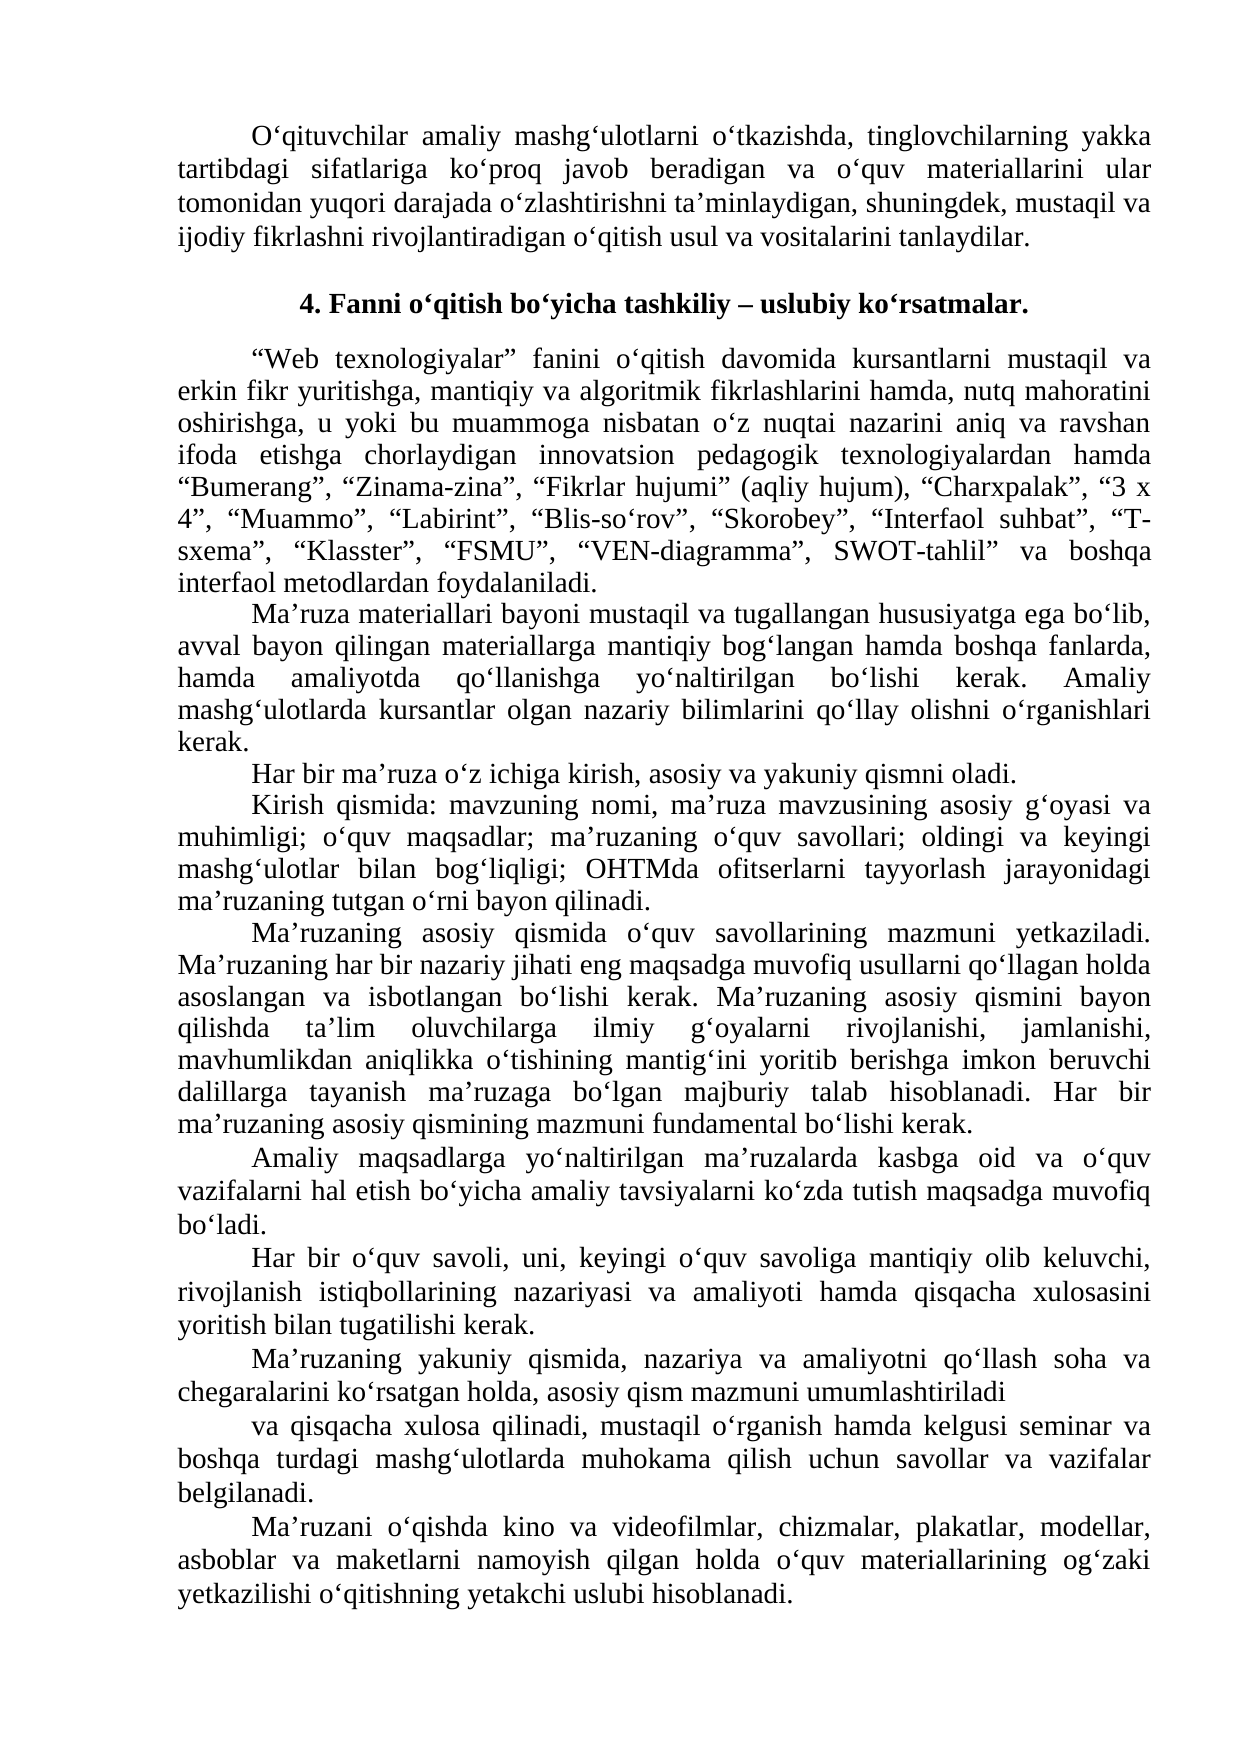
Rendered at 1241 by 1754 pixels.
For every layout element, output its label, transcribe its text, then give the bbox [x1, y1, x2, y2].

text 4. Fanni oʻqitish boʻyicha tashkiliy – uslubiy koʻrsatmalar. [177, 286, 1152, 319]
text va qisqacha xulosa qilinadi, mustaqil oʻrganish hamda kelgusi seminar va boshqa turdagi mashg‘ulotlarda muhokama qilish uchun savollar va vazifalar belgilanadi. [177, 1408, 1152, 1509]
text Ma’ruzaning yakuniy qismida, nazariya va amaliyotni qoʻllash soha va chegaralarini koʻrsatgan holda, asosiy qism mazmuni umumlashtiriladi [177, 1341, 1152, 1408]
text Kirish qismida: mavzuning nomi, ma’ruza mavzusining asosiy gʻoyasi va muhimligi; oʻquv maqsadlar; ma’ruzaning oʻquv savollari; oldingi va keyingi mashgʻulotlar bilan bogʻliqligi; OHTMda ofitserlarni tayyorlash jarayonidagi ma’ruzaning tutgan oʻrni bayon qilinadi. [177, 789, 1152, 917]
text Har bir ma’ruza oʻz ichiga kirish, asosiy va yakuniy qismni oladi. [177, 758, 1152, 789]
text “Web texnologiyalar” fanini oʻqitish davomida kursantlarni mustaqil va erkin fikr yuritishga, mantiqiy va algoritmik fikrlashlarini hamda, nutq mahoratini oshirishga, u yoki bu muammoga nisbatan oʻz nuqtai nazarini aniq va ravshan ifoda etishga chorlaydigan innovatsion pedagogik texnologiyalardan hamda “Bumerang”, “Zinama-zina”, “Fikrlar hujumi” (aqliy hujum), “Charxpalak”, “3 x 4”, “Muammo”, “Labirint”, “Blis-soʻrov”, “Skorobey”, “Interfaol suhbat”, “T-sxema”, “Klasster”, “FSMU”, “VEN-diagramma”, SWOT-tahlil” va boshqa interfaol metodlardan foydalaniladi. [177, 343, 1152, 598]
text Har bir oʻquv savoli, uni, keyingi oʻquv savoliga mantiqiy olib keluvchi, rivojlanish istiqbollarining nazariyasi va amaliyoti hamda qisqacha xulosasini yoritish bilan tugatilishi kerak. [177, 1240, 1152, 1341]
text Ma’ruzani oʻqishda kino va videofilmlar, chizmalar, plakatlar, modellar, asboblar va maketlarni namoyish qilgan holda oʻquv materiallarining og‘zaki yetkazilishi oʻqitishning yetakchi uslubi hisoblanadi. [177, 1509, 1152, 1609]
text Ma’ruza materiallari bayoni mustaqil va tugallangan hususiyatga ega boʻlib, avval bayon qilingan materiallarga mantiqiy bogʻlangan hamda boshqa fanlarda, hamda amaliyotda qoʻllanishga yoʻnaltirilgan boʻlishi kerak. Amaliy mashgʻulotlarda kursantlar olgan nazariy bilimlarini qoʻllay olishni oʻrganishlari kerak. [177, 598, 1152, 758]
text Ma’ruzaning asosiy qismida oʻquv savollarining mazmuni yetkaziladi. Ma’ruzaning har bir nazariy jihati eng maqsadga muvofiq usullarni qoʻllagan holda asoslangan va isbotlangan boʻlishi kerak. Ma’ruzaning asosiy qismini bayon qilishda ta’lim oluvchilarga ilmiy gʻoyalarni rivojlanishi, jamlanishi, mavhumlikdan aniqlikka oʻtishining mantigʻini yoritib berishga imkon beruvchi dalillarga tayanish ma’ruzaga boʻlgan majburiy talab hisoblanadi. Har bir ma’ruzaning asosiy qismining mazmuni fundamental boʻlishi kerak. [177, 917, 1152, 1140]
text Amaliy maqsadlarga yoʻnaltirilgan ma’ruzalarda kasbga oid va oʻquv vazifalarni hal etish boʻyicha amaliy tavsiyalarni koʻzda tutish maqsadga muvofiq boʻladi. [177, 1140, 1152, 1240]
text O‘qituvchilar amaliy mashg‘ulotlarni o‘tkazishda, tinglovchilarning yakka tartibdagi sifatlariga ko‘proq javob beradigan va o‘quv materiallarini ular tomonidan yuqori darajada o‘zlashtirishni ta’minlaydigan, shuningdek, mustaqil va ijodiy fikrlashni rivojlantiradigan o‘qitish usul va vositalarini tanlaydilar. [177, 118, 1152, 252]
